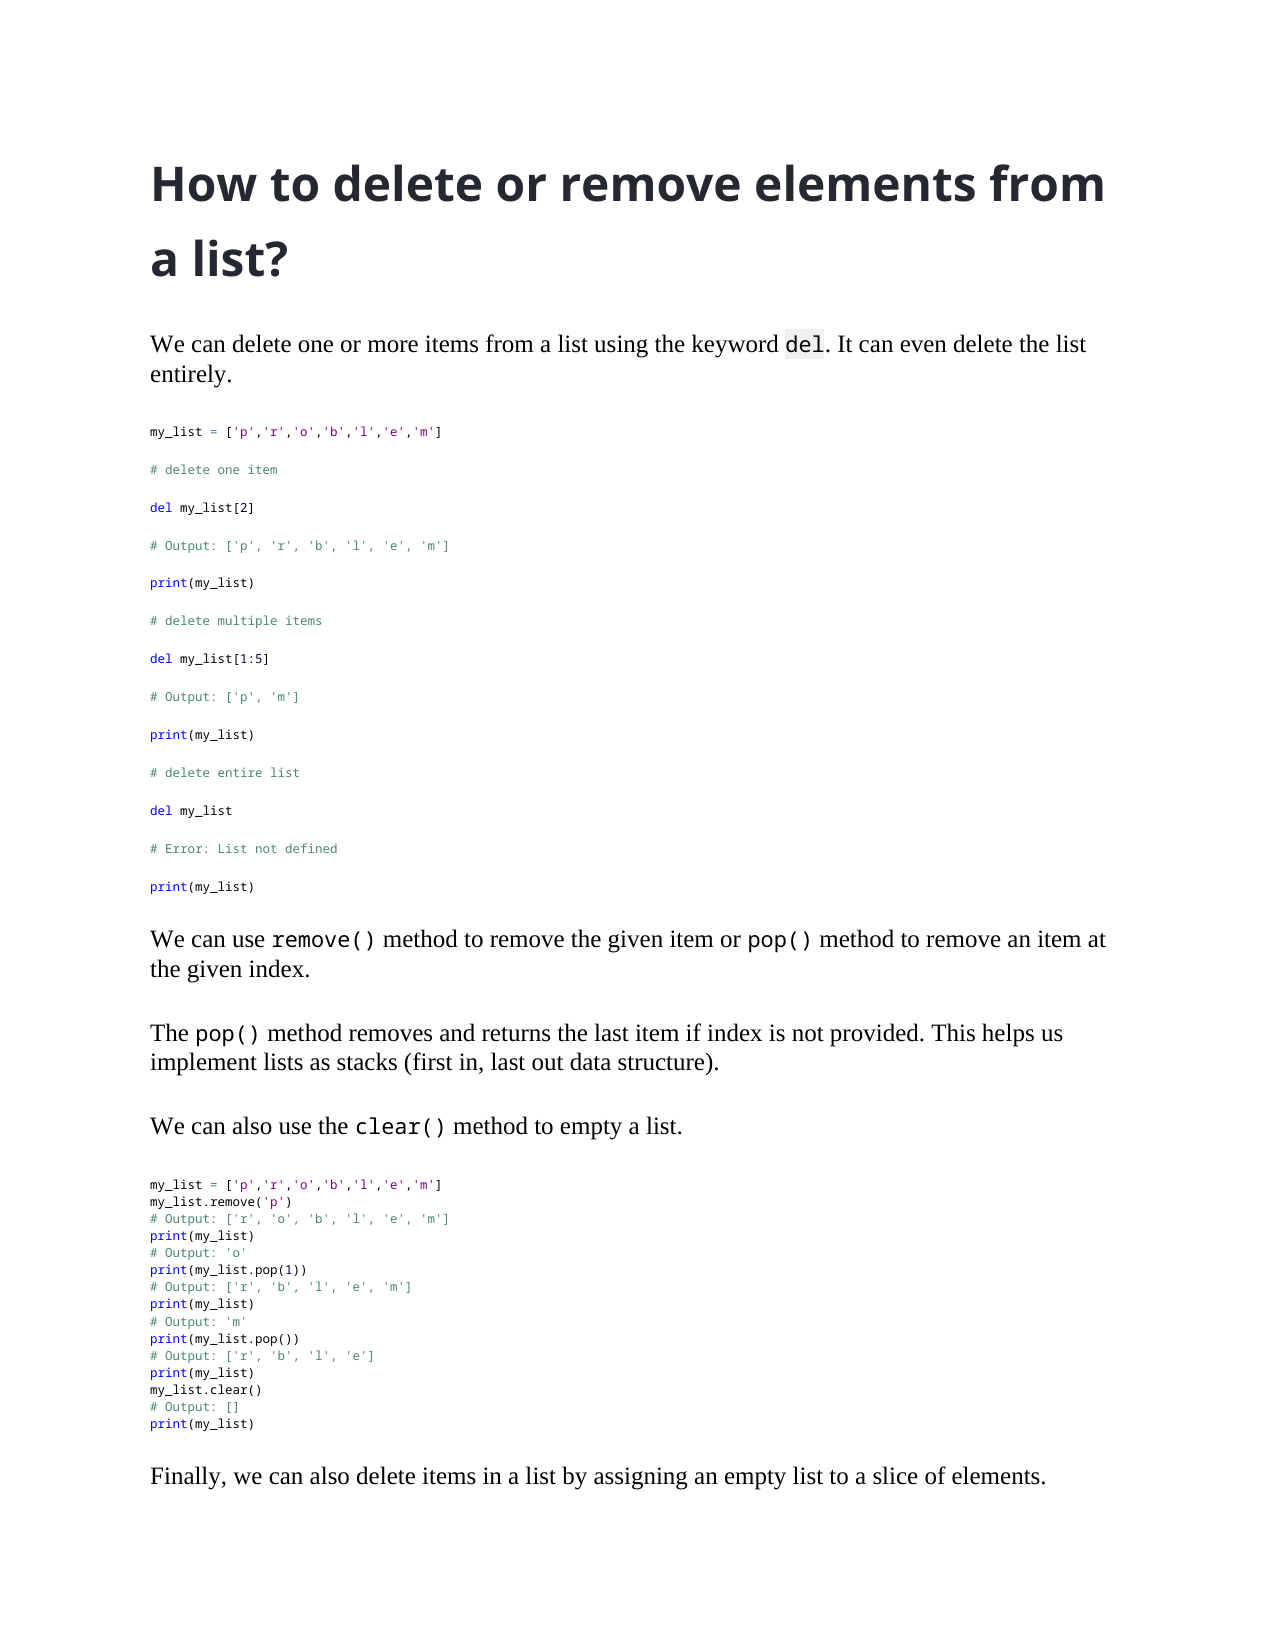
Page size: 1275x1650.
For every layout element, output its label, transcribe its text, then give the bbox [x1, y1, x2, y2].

text We can delete one or more items from a list using the keyword del. It can even delete the list entirely. [150, 329, 1125, 388]
text # Output: ['p', 'm'] [150, 688, 1125, 705]
text my_list = ['p','r','o','b','l','e','m'] [150, 423, 1125, 440]
text print(my_list) [150, 1227, 1125, 1244]
text # delete entire list [150, 764, 1125, 781]
text # Output: ['r', 'b', 'l', 'e', 'm'] [150, 1278, 1125, 1296]
text # delete multiple items [150, 612, 1125, 629]
text # Output: ['r', 'b', 'l', 'e'] [150, 1347, 1125, 1364]
text del my_list[2] [150, 499, 1125, 516]
text del my_list [150, 802, 1125, 819]
text Finally, we can also delete items in a list by assigning an empty list to a slice of elements. [150, 1461, 1125, 1490]
text # Output: ['p', 'r', 'b', 'l', 'e', 'm'] [150, 537, 1125, 554]
text print(my_list) [150, 574, 1125, 592]
text The pop() method removes and returns the last item if index is not provided. This helps us implement lists as stacks (first in, last out data structure). [150, 1018, 1125, 1076]
text print(my_list) [150, 878, 1125, 895]
text print(my_list.pop(1)) [150, 1261, 1125, 1278]
text print(my_list.pop()) [150, 1330, 1125, 1347]
text We can use remove() method to remove the given item or pop() method to remove an item at the given index. [150, 924, 1125, 983]
text my_list.remove('p') [150, 1193, 1125, 1210]
text # Output: 'o' [150, 1244, 1125, 1261]
text # delete one item [150, 461, 1125, 478]
text my_list = ['p','r','o','b','l','e','m'] [150, 1176, 1125, 1193]
text We can also use the clear() method to empty a list. [150, 1111, 1125, 1141]
text del my_list[1:5] [150, 650, 1125, 667]
text # Output: ['r', 'o', 'b', 'l', 'e', 'm'] [150, 1210, 1125, 1227]
text # Output: [] [150, 1398, 1125, 1415]
subtitle How to delete or remove elements from a list? [150, 150, 1125, 290]
text my_list.clear() [150, 1381, 1125, 1398]
text print(my_list) [150, 726, 1125, 743]
text # Error: List not defined [150, 840, 1125, 857]
text print(my_list) [150, 1296, 1125, 1313]
text print(my_list) [150, 1364, 1125, 1381]
text print(my_list) [150, 1415, 1125, 1432]
text # Output: 'm' [150, 1313, 1125, 1330]
